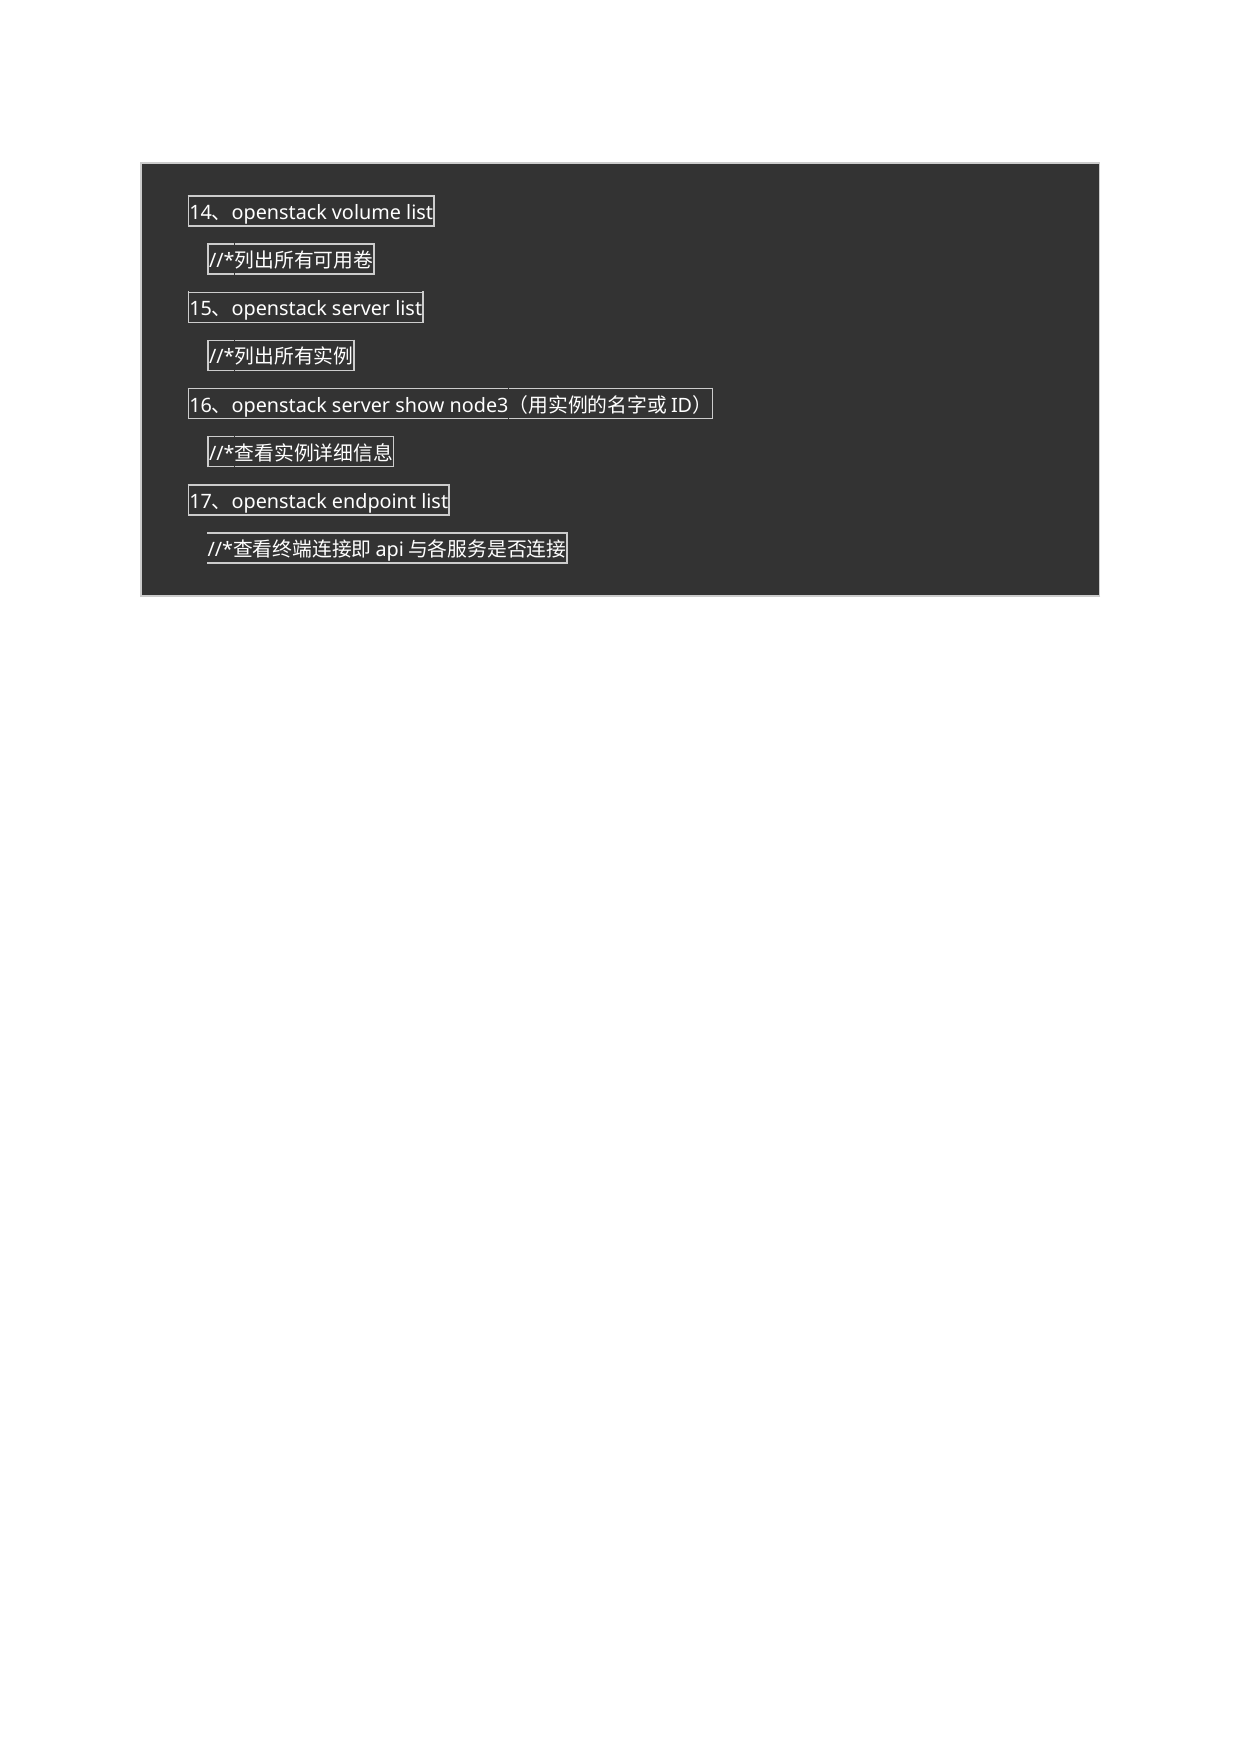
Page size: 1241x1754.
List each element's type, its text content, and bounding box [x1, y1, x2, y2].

list //*查看终端连接即api与各服务是否连接 [142, 499, 1099, 595]
text //*查看实例详细信息 [142, 403, 1099, 451]
text 16、openstack server show node3（用实例的名字或ID） [142, 354, 1099, 403]
list openstack endpoint list [142, 451, 1099, 499]
text 14、openstack volume list [142, 164, 1099, 210]
text //*列出所有可用卷 [142, 210, 1099, 258]
text 15、openstack server list [142, 258, 1099, 306]
text //*列出所有实例 [142, 306, 1099, 354]
